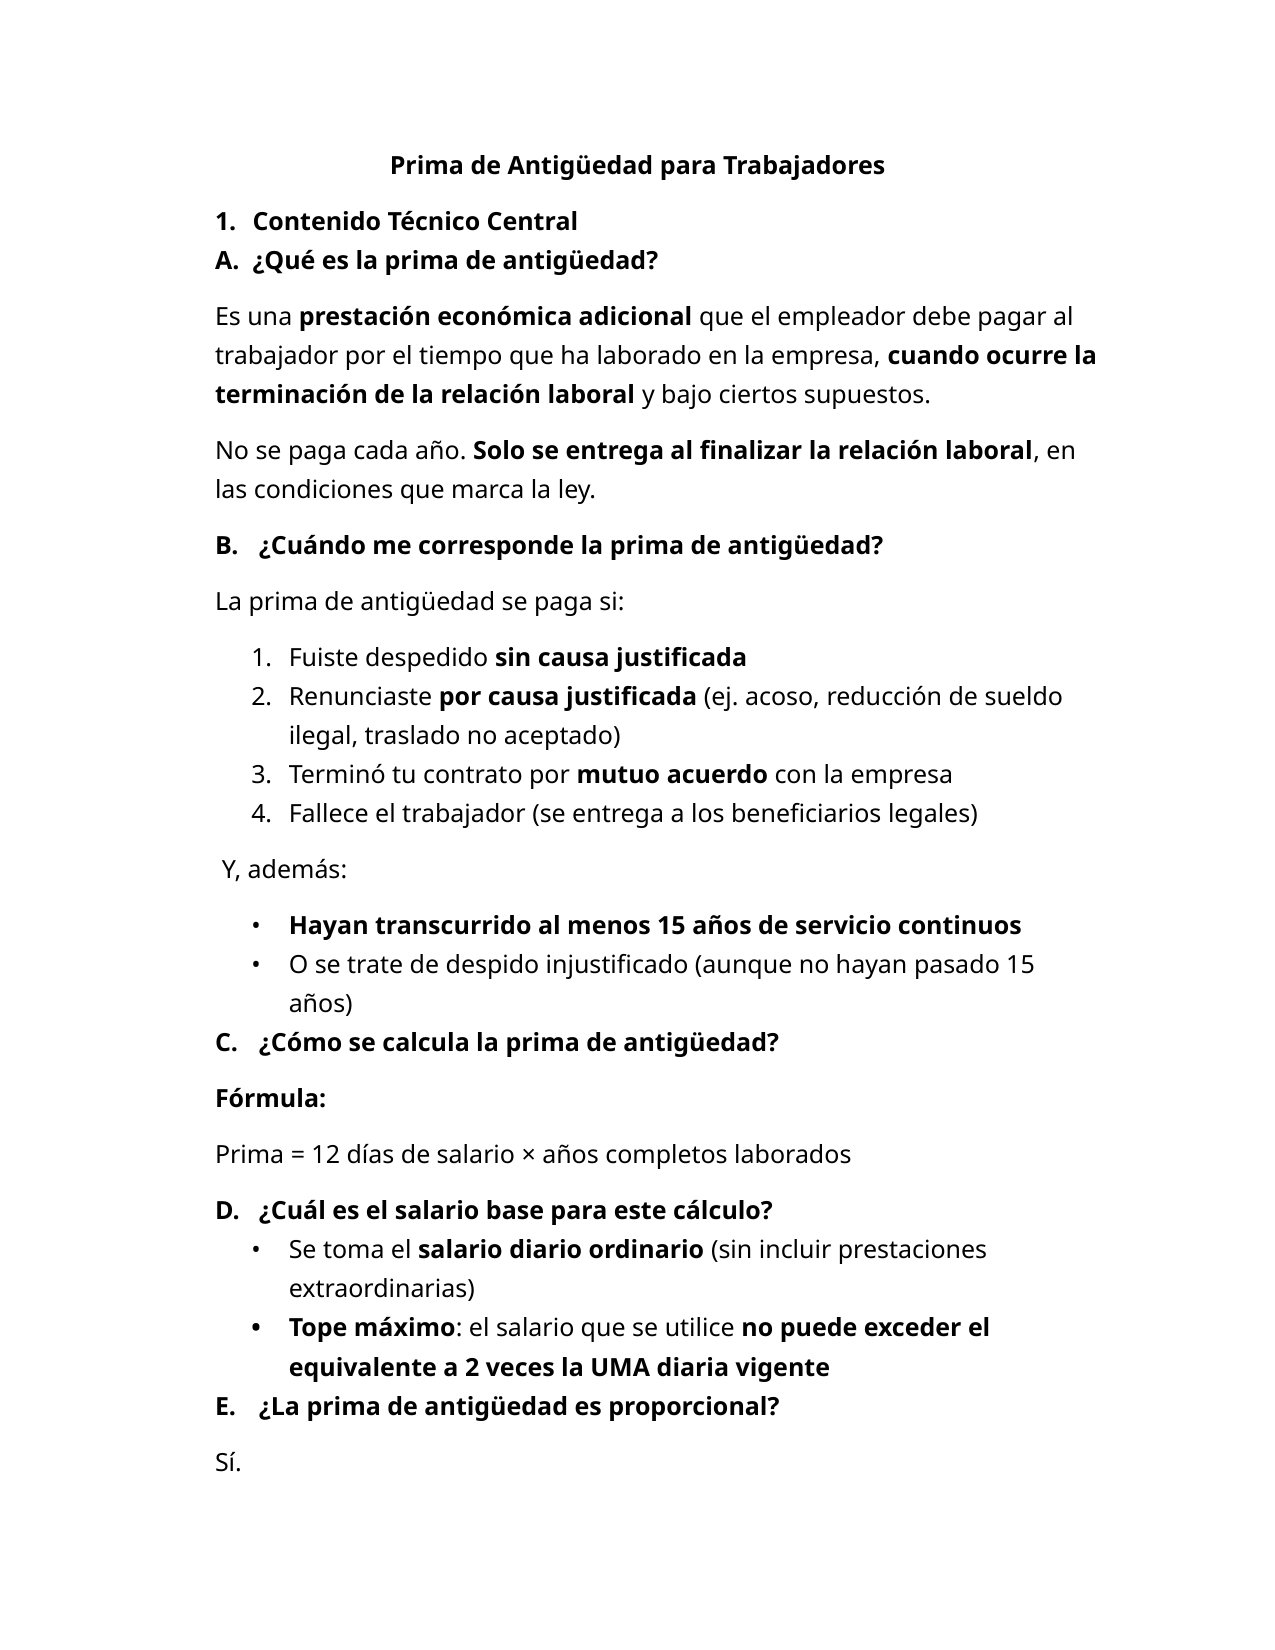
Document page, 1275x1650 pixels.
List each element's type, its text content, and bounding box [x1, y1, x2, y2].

list ¿Cuál es el salario base para este cálculo? [215, 1193, 1098, 1227]
text Sí. [215, 1444, 1098, 1478]
list Contenido Técnico Central [215, 203, 1098, 237]
text Es una prestación económica adicional que el empleador debe pagar al trabajador por el tiempo que ha laborado en la empresa, cuando ocurre la terminación de la relación laboral y bajo ciertos supuestos. [215, 298, 1098, 411]
list Fuiste despedido sin causa justificada [251, 639, 1098, 673]
list ¿Qué es la prima de antigüedad? [215, 243, 1098, 277]
text Y, además: [177, 852, 1098, 886]
list ¿Cómo se calcula la prima de antigüedad? [215, 1025, 1098, 1059]
list Se toma el salario diario ordinario (sin incluir prestaciones extraordinarias) [251, 1232, 1098, 1305]
list O se trate de despido injustificado (aunque no hayan pasado 15 años) [251, 947, 1098, 1020]
list Renunciaste por causa justificada (ej. acoso, reducción de sueldo ilegal, traslado no aceptado) [251, 678, 1098, 752]
list Hayan transcurrido al menos 15 años de servicio continuos [251, 908, 1098, 942]
list Tope máximo: el salario que se utilice no puede exceder el equivalente a 2 veces la UMA diaria vigente [251, 1310, 1098, 1383]
list Terminó tu contrato por mutuo acuerdo con la empresa [251, 757, 1098, 791]
list ¿La prima de antigüedad es proporcional? [215, 1388, 1098, 1422]
list ¿Cuándo me corresponde la prima de antigüedad? [215, 528, 1098, 562]
text La prima de antigüedad se paga si: [177, 583, 1098, 617]
text Fórmula: [177, 1081, 1098, 1115]
text Prima de Antigüedad para Trabajadores [177, 148, 1098, 182]
text Prima = 12 días de salario × años completos laborados [177, 1137, 1098, 1171]
text No se paga cada año. Solo se entrega al finalizar la relación laboral, en las condiciones que marca la ley. [215, 433, 1098, 506]
list Fallece el trabajador (se entrega a los beneficiarios legales) [251, 796, 1098, 830]
